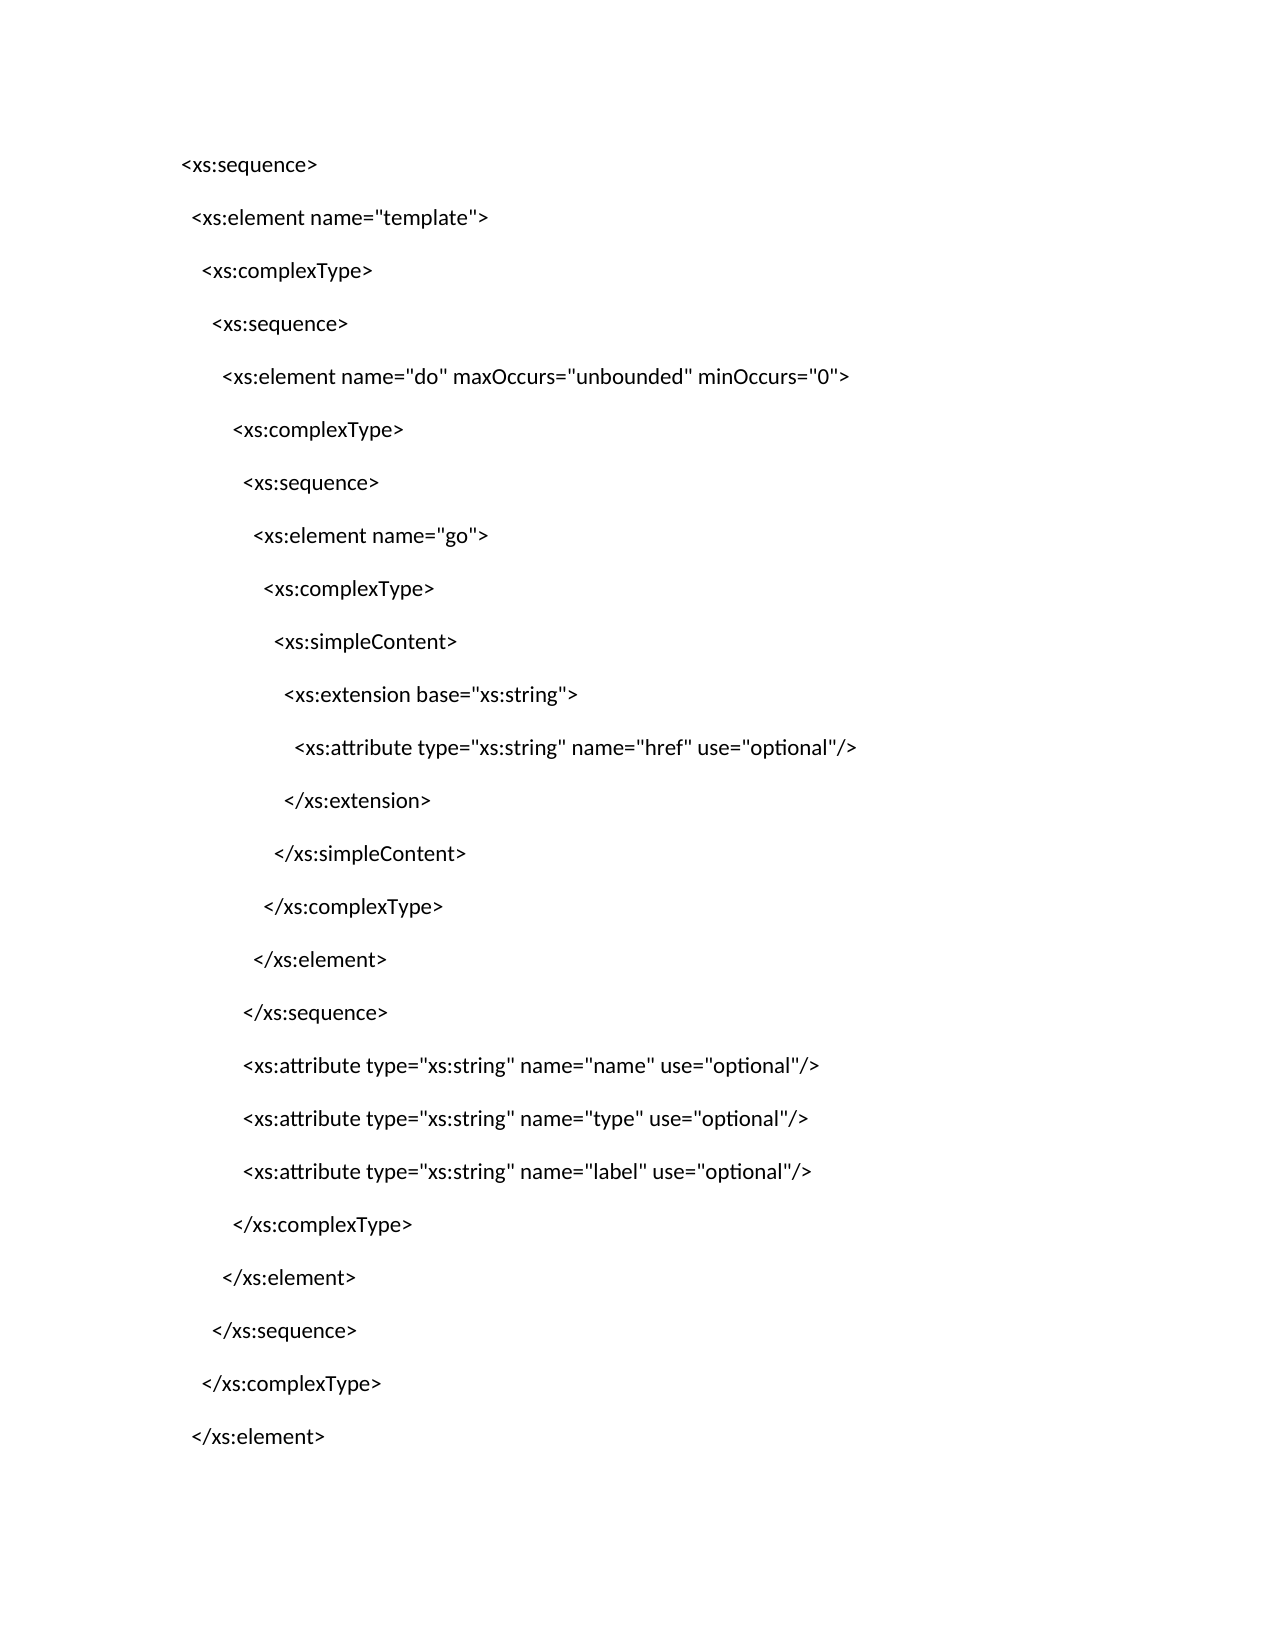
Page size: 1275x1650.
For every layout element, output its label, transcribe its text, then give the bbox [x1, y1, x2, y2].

text <xs:simpleContent> [150, 627, 1125, 655]
text </xs:complexType> [150, 892, 1125, 920]
text <xs:complexType> [150, 574, 1125, 602]
text <xs:element name="template"> [150, 203, 1125, 231]
text <xs:sequence> [150, 150, 1125, 178]
text <xs:complexType> [150, 256, 1125, 284]
text </xs:complexType> [150, 1210, 1125, 1238]
text <xs:complexType> [150, 415, 1125, 443]
text </xs:sequence> [150, 1316, 1125, 1344]
text </xs:complexType> [150, 1369, 1125, 1397]
text <xs:sequence> [150, 468, 1125, 496]
text </xs:element> [150, 945, 1125, 973]
text <xs:attribute type="xs:string" name="href" use="optional"/> [150, 733, 1125, 761]
text <xs:attribute type="xs:string" name="name" use="optional"/> [150, 1051, 1125, 1079]
text <xs:sequence> [150, 309, 1125, 337]
text <xs:attribute type="xs:string" name="label" use="optional"/> [150, 1157, 1125, 1185]
text <xs:element name="do" maxOccurs="unbounded" minOccurs="0"> [150, 362, 1125, 390]
text </xs:sequence> [150, 998, 1125, 1026]
text </xs:element> [150, 1422, 1125, 1451]
text <xs:element name="go"> [150, 521, 1125, 549]
text </xs:simpleContent> [150, 839, 1125, 867]
text </xs:element> [150, 1263, 1125, 1291]
text </xs:extension> [150, 786, 1125, 814]
text <xs:attribute type="xs:string" name="type" use="optional"/> [150, 1104, 1125, 1132]
text <xs:extension base="xs:string"> [150, 680, 1125, 708]
